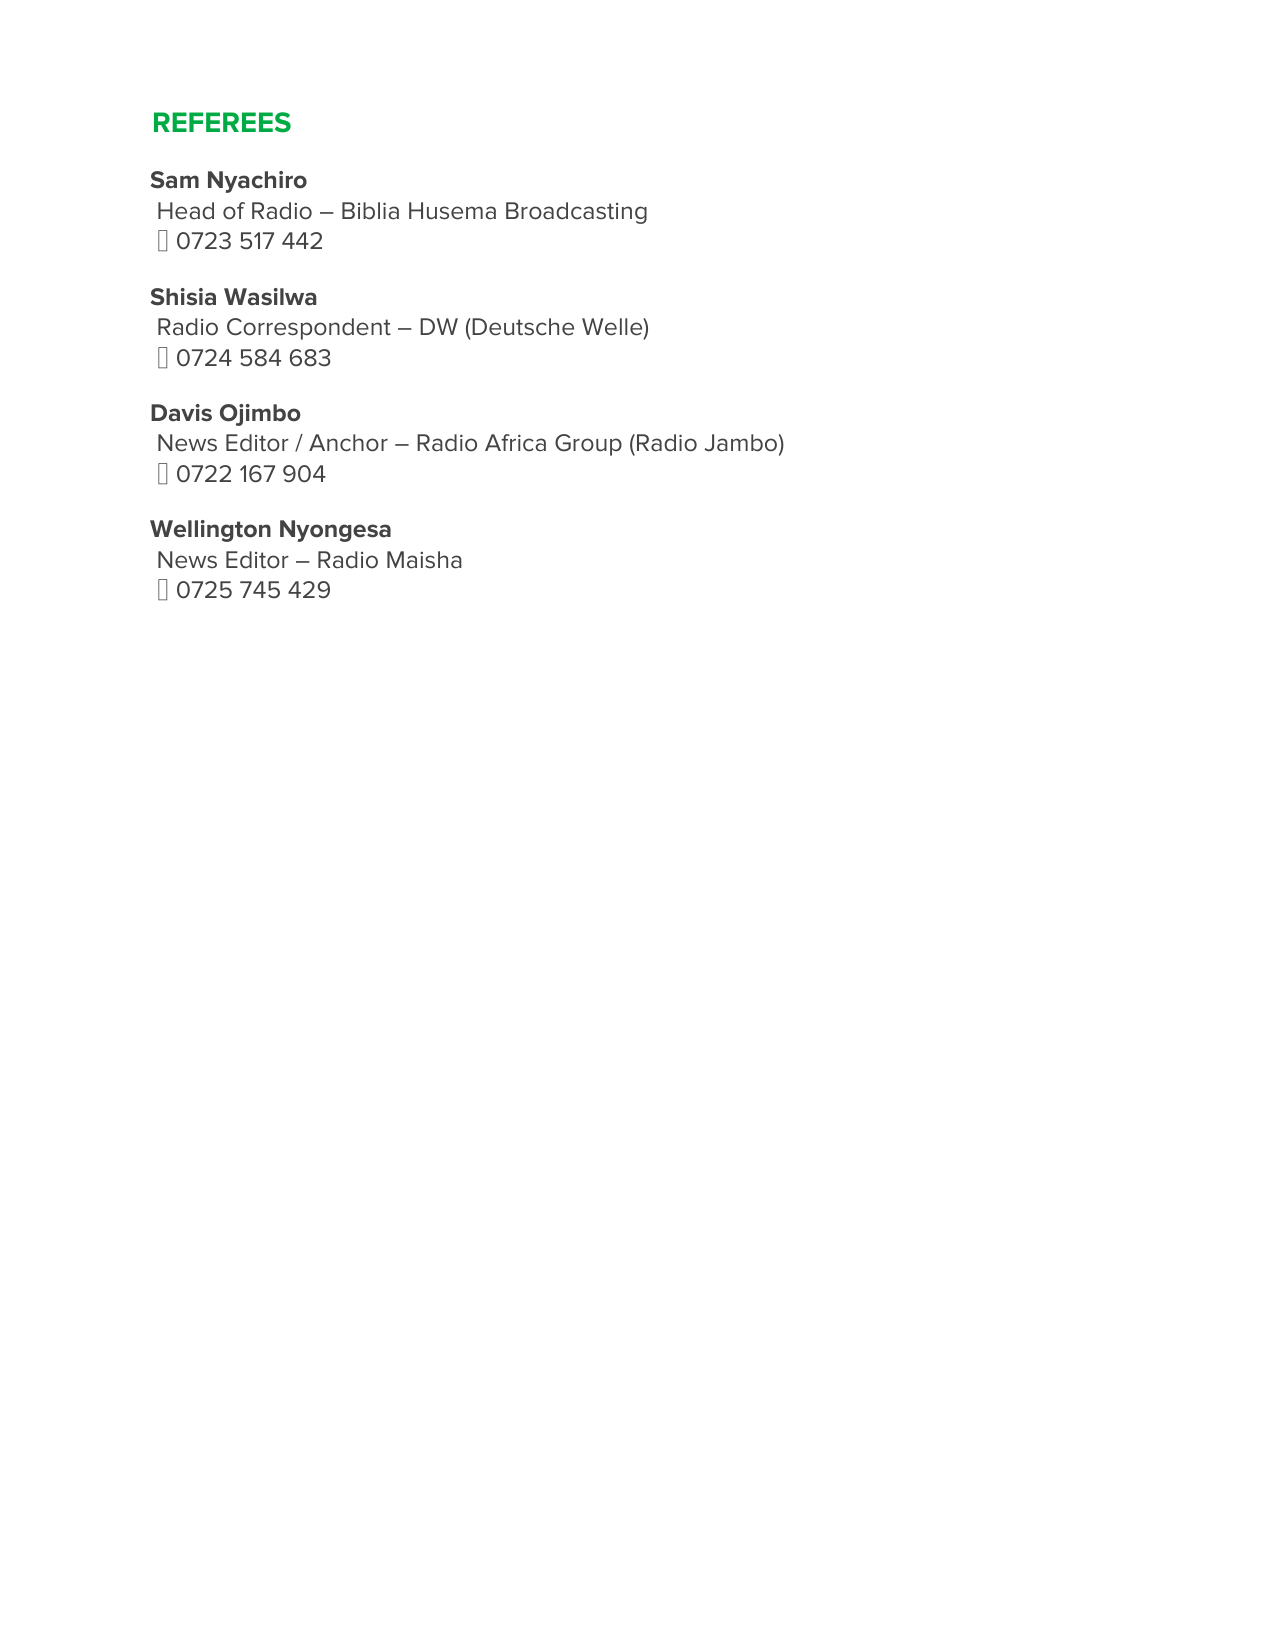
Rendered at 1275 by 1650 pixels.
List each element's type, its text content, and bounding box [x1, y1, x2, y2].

text Shisia Wasilwa Radio Correspondent – DW (Deutsche Welle) 📞 0724 584 683 [150, 282, 1128, 373]
text REFEREES [152, 105, 1128, 141]
text Wellington Nyongesa News Editor – Radio Maisha 📞 0725 745 429 [150, 514, 1128, 606]
text Sam Nyachiro Head of Radio – Biblia Husema Broadcasting 📞 0723 517 442 [150, 166, 1128, 257]
text Davis Ojimbo News Editor / Anchor – Radio Africa Group (Radio Jambo) 📞 0722 167 904 [150, 398, 1128, 489]
